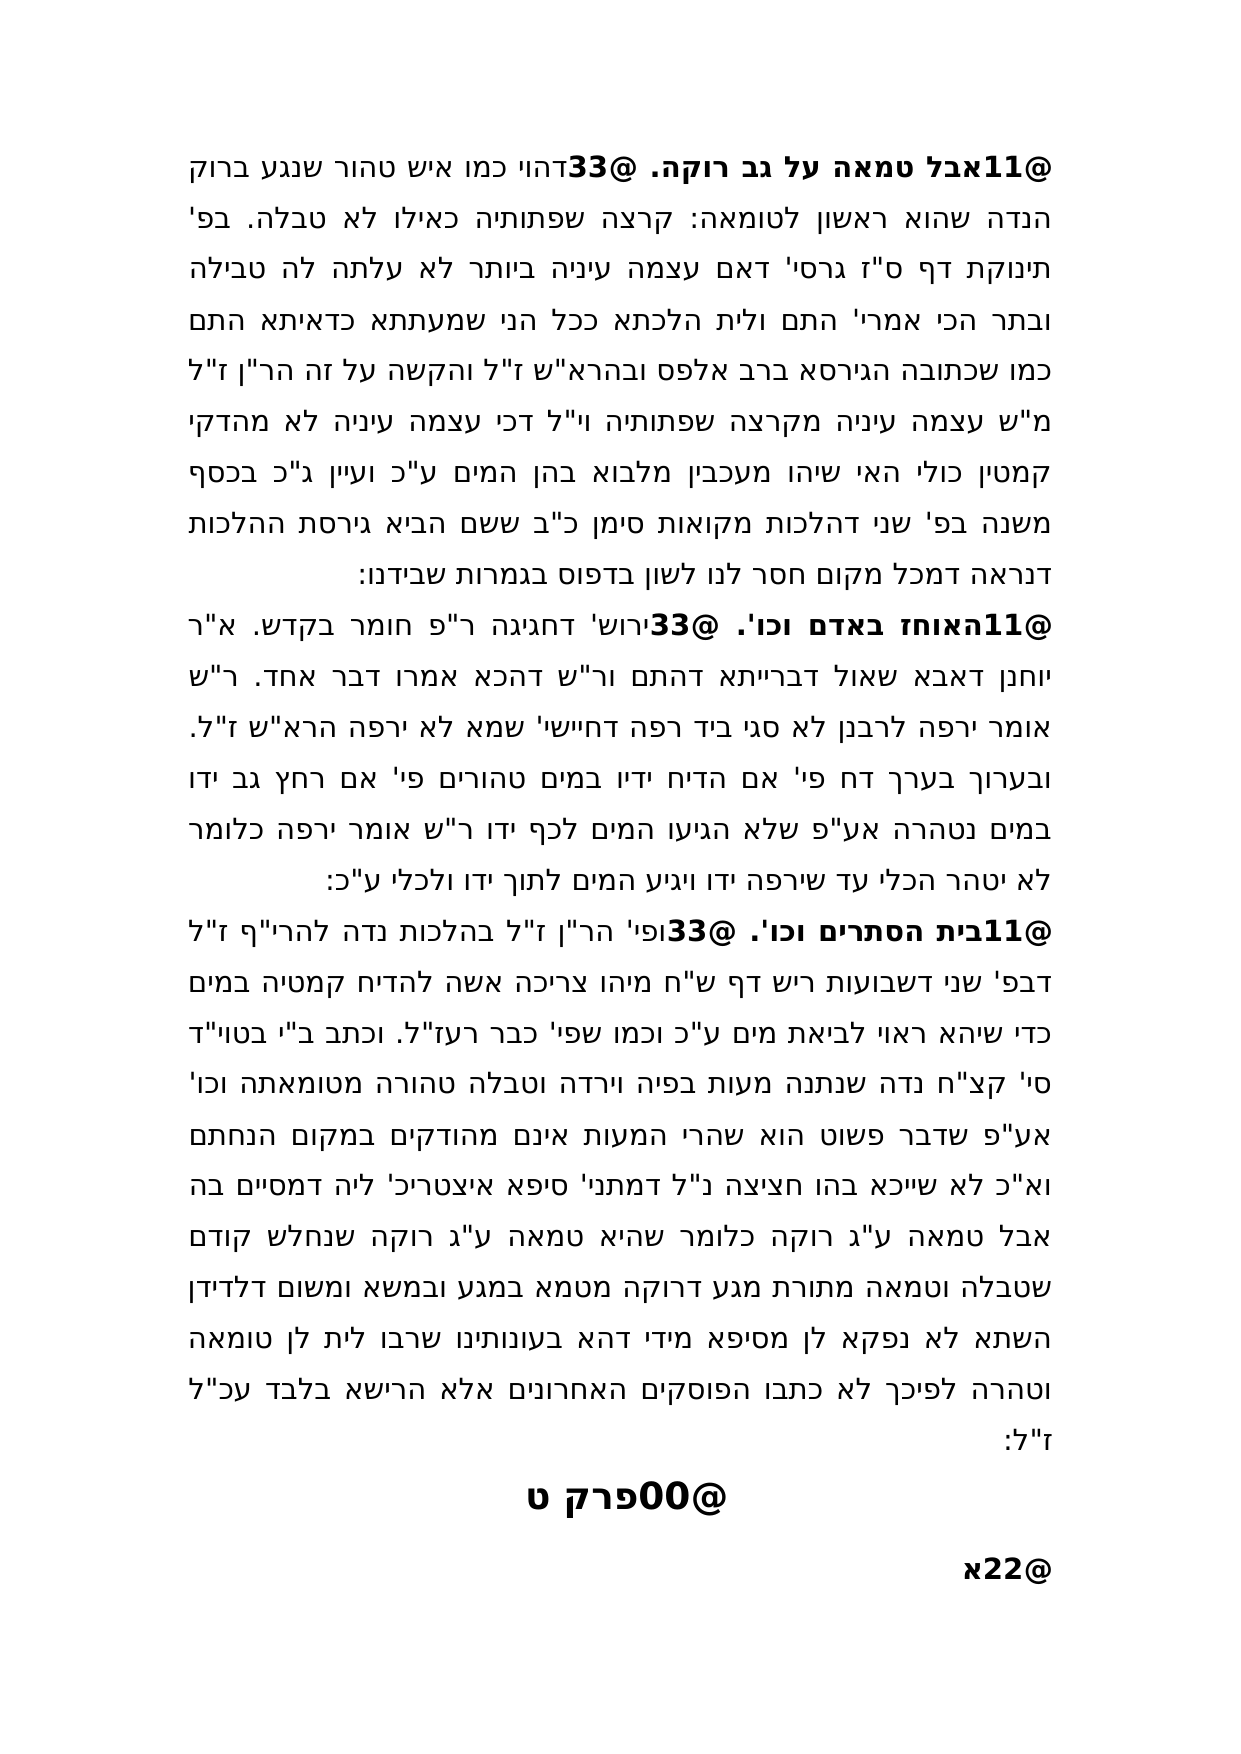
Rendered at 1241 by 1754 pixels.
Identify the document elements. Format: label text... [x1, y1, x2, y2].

subtitle @00פרק ט [187, 1474, 1053, 1518]
text @11אבל טמאה על גב רוקה. @33דהוי כמו איש טהור שנגע ברוק הנדה שהוא ראשון לטומאה: קרצה שפתותיה כאילו לא טבלה. בפ' תינוקת דף ס"ז גרסי' דאם עצמה עיניה ביותר לא עלתה לה טבילה ובתר הכי אמרי' התם ולית הלכתא ככל הני שמעתתא כדאיתא התם כמו שכתובה הגירסא ברב אלפס ובהרא"ש ז"ל והקשה על זה הר"ן ז"ל מ"ש עצמה עיניה מקרצה שפתותיה וי"ל דכי עצמה עיניה לא מהדקי קמטין כולי האי שיהו מעכבין מלבוא בהן המים ע"כ ועיין ג"כ בכסף משנה בפ' שני דהלכות מקואות סימן כ"ב ששם הביא גירסת ההלכות דנראה דמכל מקום חסר לנו לשון בדפוס בגמרות שבידנו: [187, 150, 1053, 591]
text @11האוחז באדם וכו'. @33ירוש' דחגיגה ר"פ חומר בקדש. א"ר יוחנן דאבא שאול דברייתא דהתם ור"ש דהכא אמרו דבר אחד. ר"ש אומר ירפה לרבנן לא סגי ביד רפה דחיישי' שמא לא ירפה הרא"ש ז"ל. ובערוך בערך דח פי' אם הדיח ידיו במים טהורים פי' אם רחץ גב ידו במים נטהרה אע"פ שלא הגיעו המים לכף ידו ר"ש אומר ירפה כלומר לא יטהר הכלי עד שירפה ידו ויגיע המים לתוך ידו ולכלי ע"כ: [187, 608, 1053, 897]
text @11בית הסתרים וכו'. @33ופי' הר"ן ז"ל בהלכות נדה להרי"ף ז"ל דבפ' שני דשבועות ריש דף ש"ח מיהו צריכה אשה להדיח קמטיה במים כדי שיהא ראוי לביאת מים ע"כ וכמו שפי' כבר רעז"ל. וכתב ב"י בטוי"ד סי' קצ"ח נדה שנתנה מעות בפיה וירדה וטבלה טהורה מטומאתה וכו' אע"פ שדבר פשוט הוא שהרי המעות אינם מהודקים במקום הנחתם וא"כ לא שייכא בהו חציצה נ"ל דמתני' סיפא איצטריכ' ליה דמסיים בה אבל טמאה ע"ג רוקה כלומר שהיא טמאה ע"ג רוקה שנחלש קודם שטבלה וטמאה מתורת מגע דרוקה מטמא במגע ובמשא ומשום דלדידן השתא לא נפקא לן מסיפא מידי דהא בעונותינו שרבו לית לן טומאה וטהרה לפיכך לא כתבו הפוסקים האחרונים אלא הרישא בלבד עכ"ל ז"ל: [187, 914, 1053, 1457]
subtitle @22א [187, 1552, 1053, 1586]
